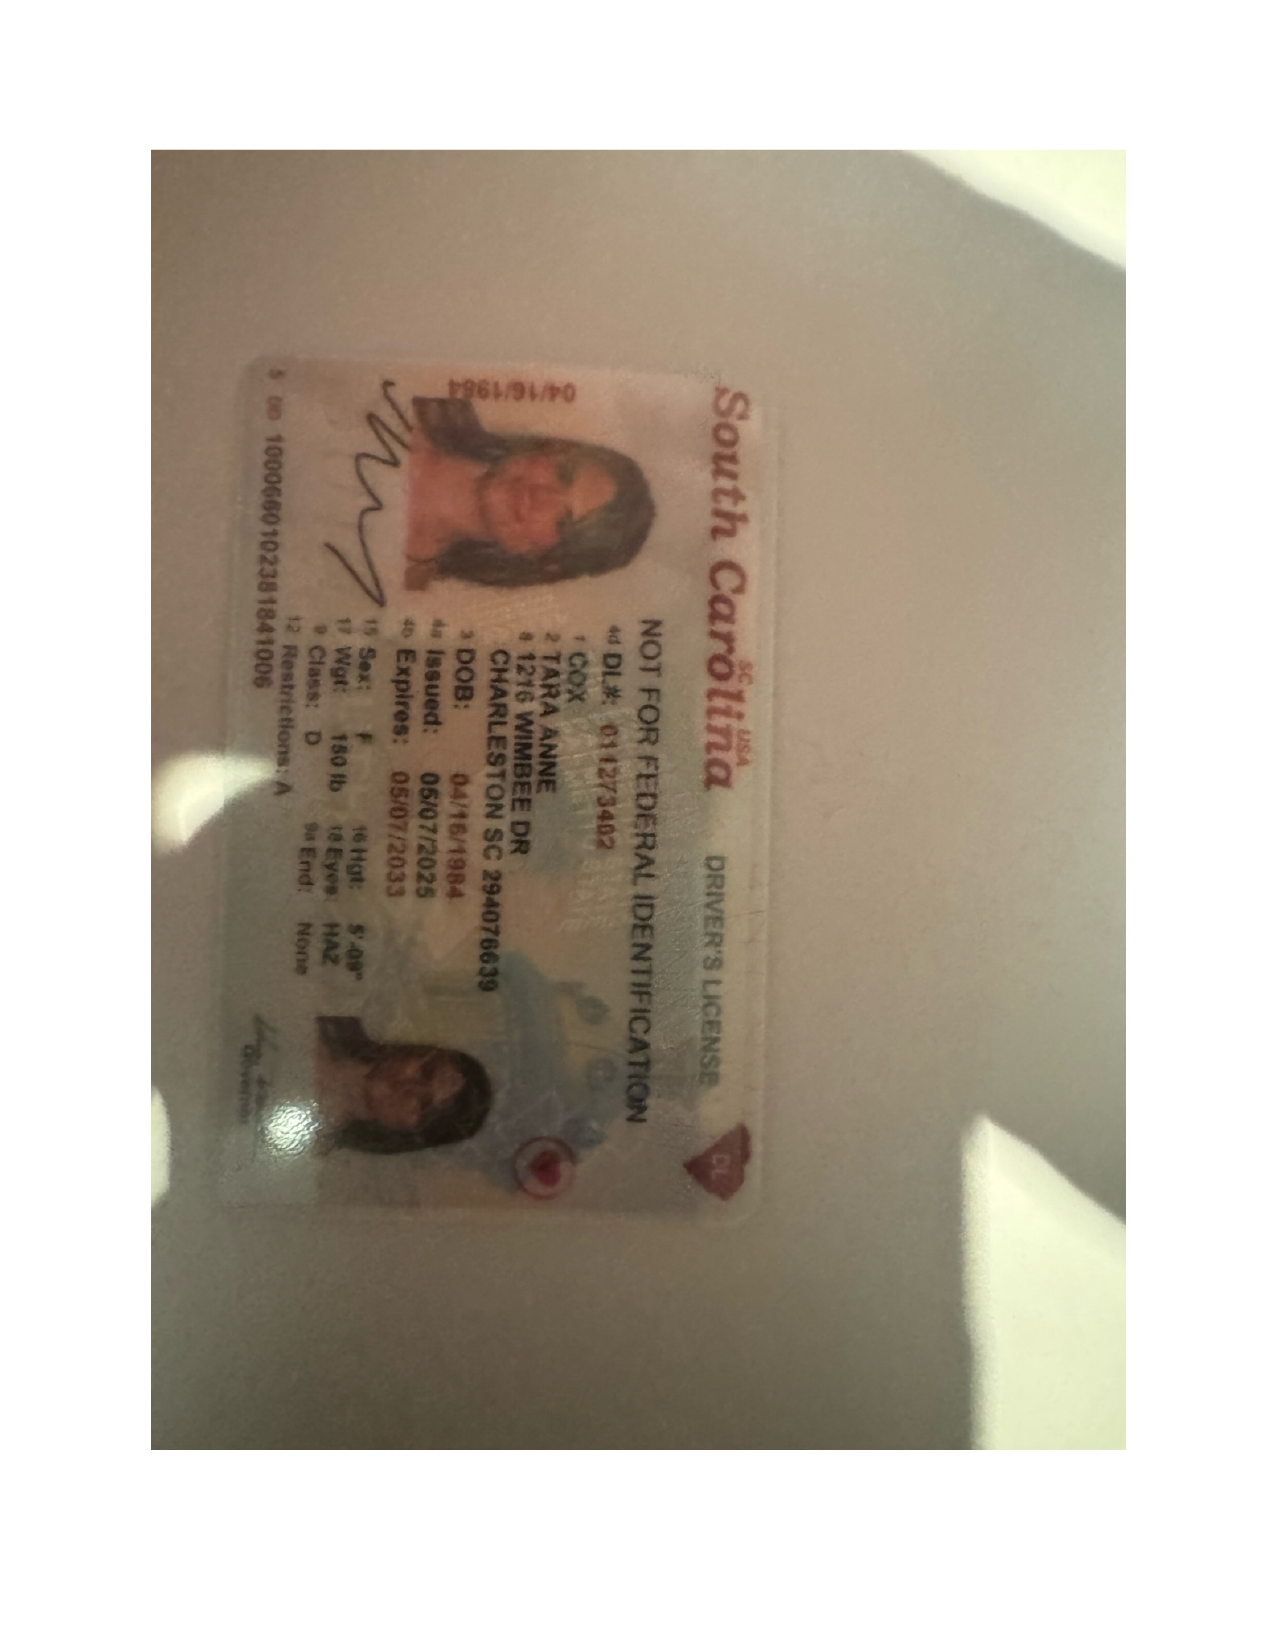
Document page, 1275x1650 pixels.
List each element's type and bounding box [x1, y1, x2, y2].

picture [152, 151, 1126, 1448]
